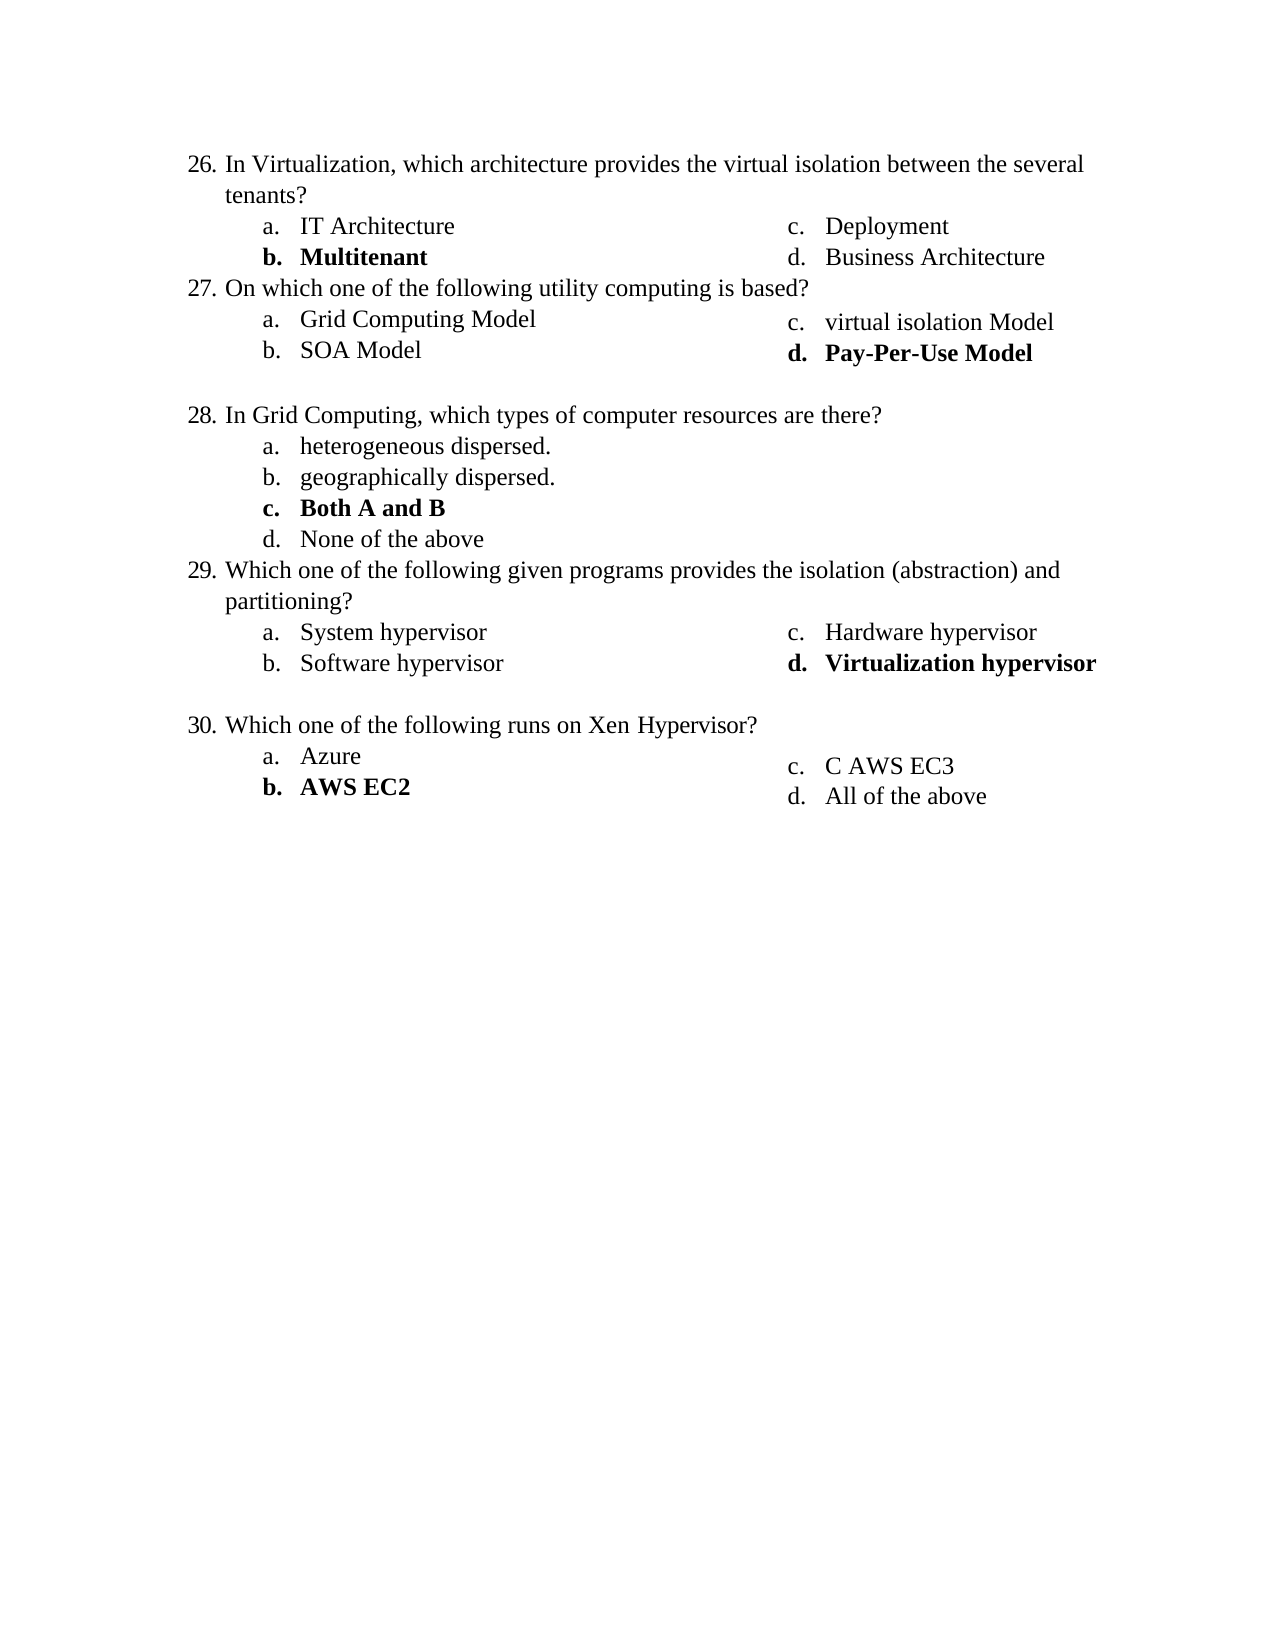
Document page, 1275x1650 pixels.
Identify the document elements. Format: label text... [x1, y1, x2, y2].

list IT Architecture [262, 211, 459, 240]
list Both A and B [262, 493, 1206, 522]
list In Grid Computing, which types of computer resources are there? [187, 400, 1206, 429]
list virtual isolation Model [787, 307, 1206, 335]
list In Virtualization, which architecture provides the virtual isolation between the several tenants? [187, 149, 1124, 209]
list Pay-Per-Use Model [787, 338, 1206, 367]
list Hardware hypervisor [787, 617, 1206, 646]
list On which one of the following utility computing is based? [187, 273, 1206, 302]
list Azure [262, 741, 759, 770]
list Software hypervisor [262, 648, 507, 677]
list Virtualization hypervisor [787, 648, 1206, 677]
list None of the above [262, 524, 1206, 553]
list Multitenant [262, 242, 459, 271]
list Which one of the following runs on Xen Hypervisor? [187, 710, 759, 739]
list Which one of the following given programs provides the isolation (abstraction) and partitioning? [187, 555, 1125, 615]
list Deployment [787, 211, 1206, 240]
list AWS EC2 [262, 772, 759, 801]
list System hypervisor [262, 617, 507, 646]
list SOA Model [262, 336, 540, 364]
list Business Architecture [787, 242, 1206, 271]
list All of the above [787, 781, 1206, 810]
list geographically dispersed. [262, 462, 1206, 491]
list heterogeneous dispersed. [262, 431, 1206, 460]
list Grid Computing Model [262, 304, 540, 333]
list C AWS EC3 [787, 751, 1206, 779]
